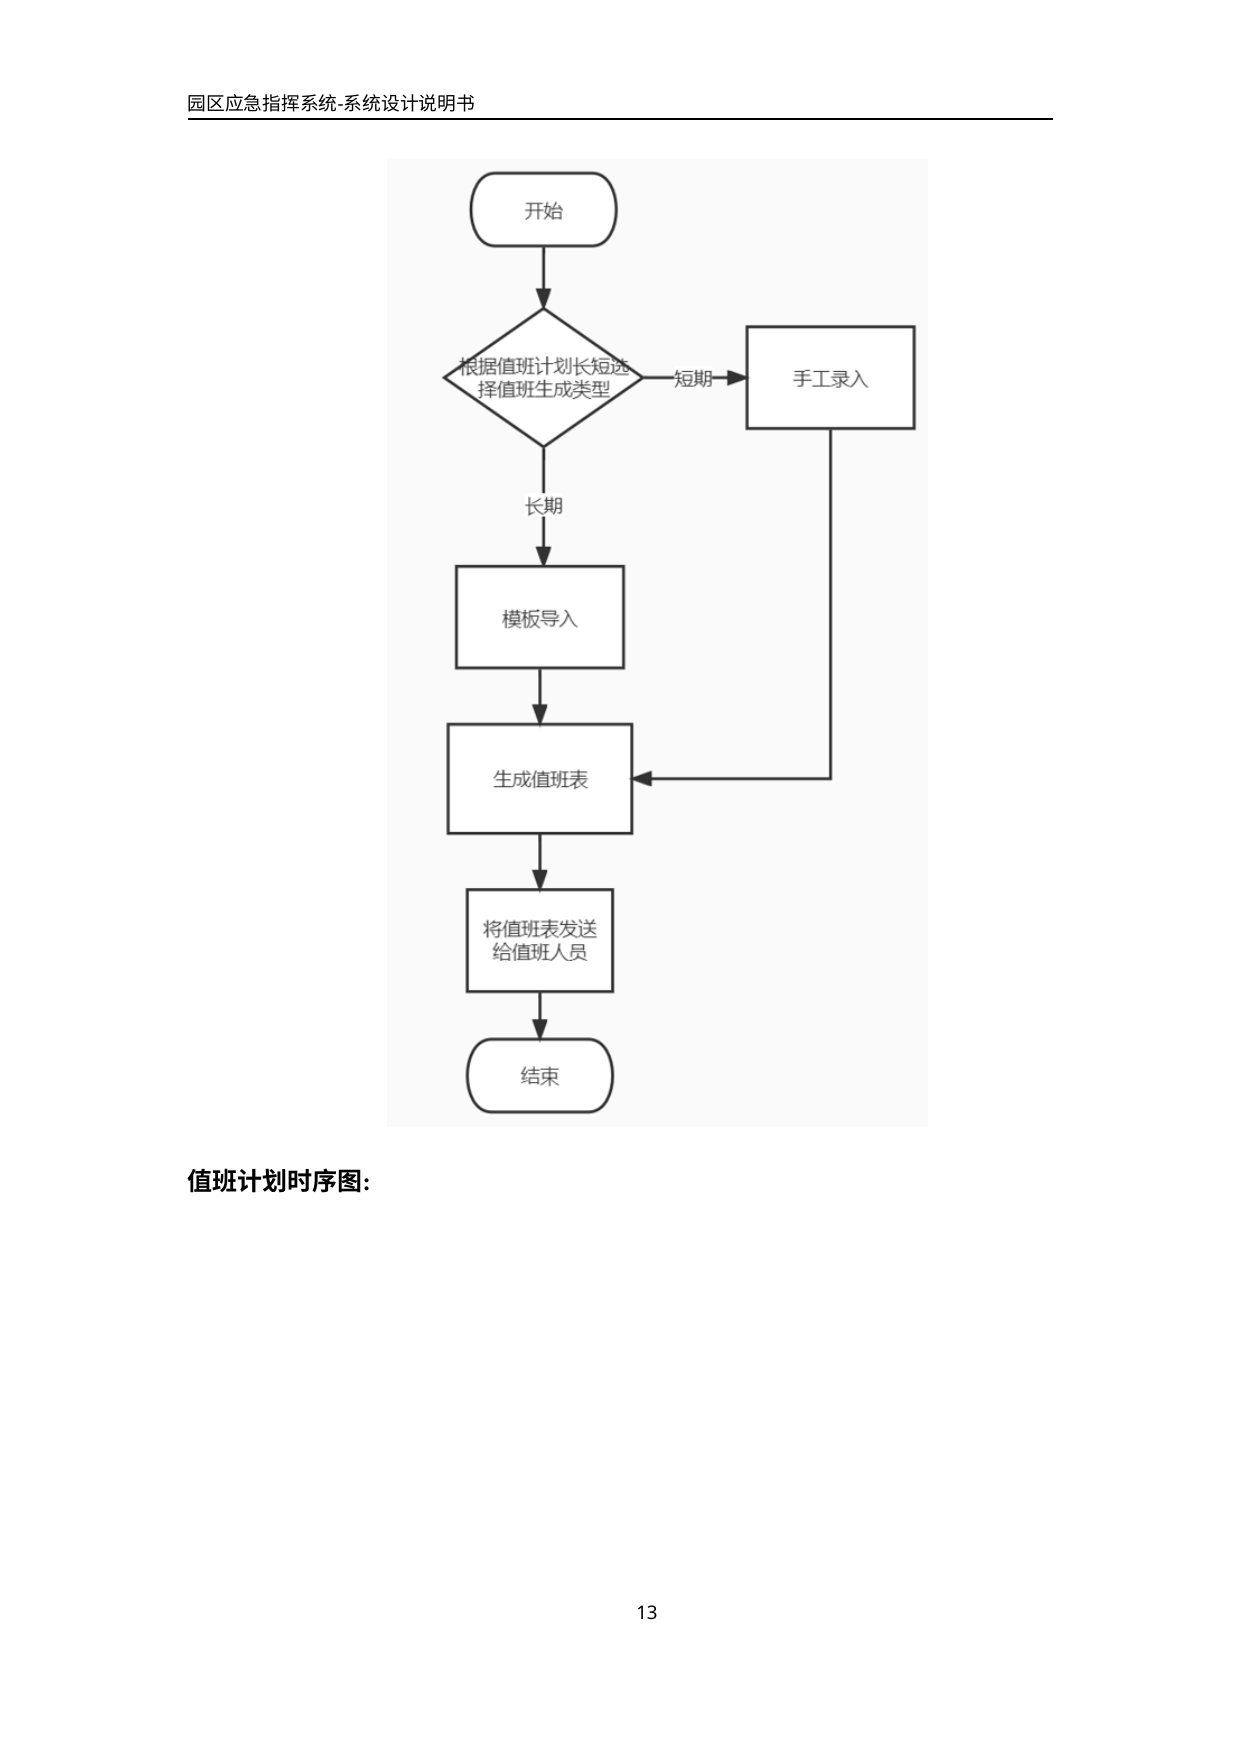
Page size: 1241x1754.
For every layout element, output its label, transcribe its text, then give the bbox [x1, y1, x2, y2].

text 值班计划时序图: [187, 1147, 1053, 1212]
picture [387, 159, 929, 1127]
